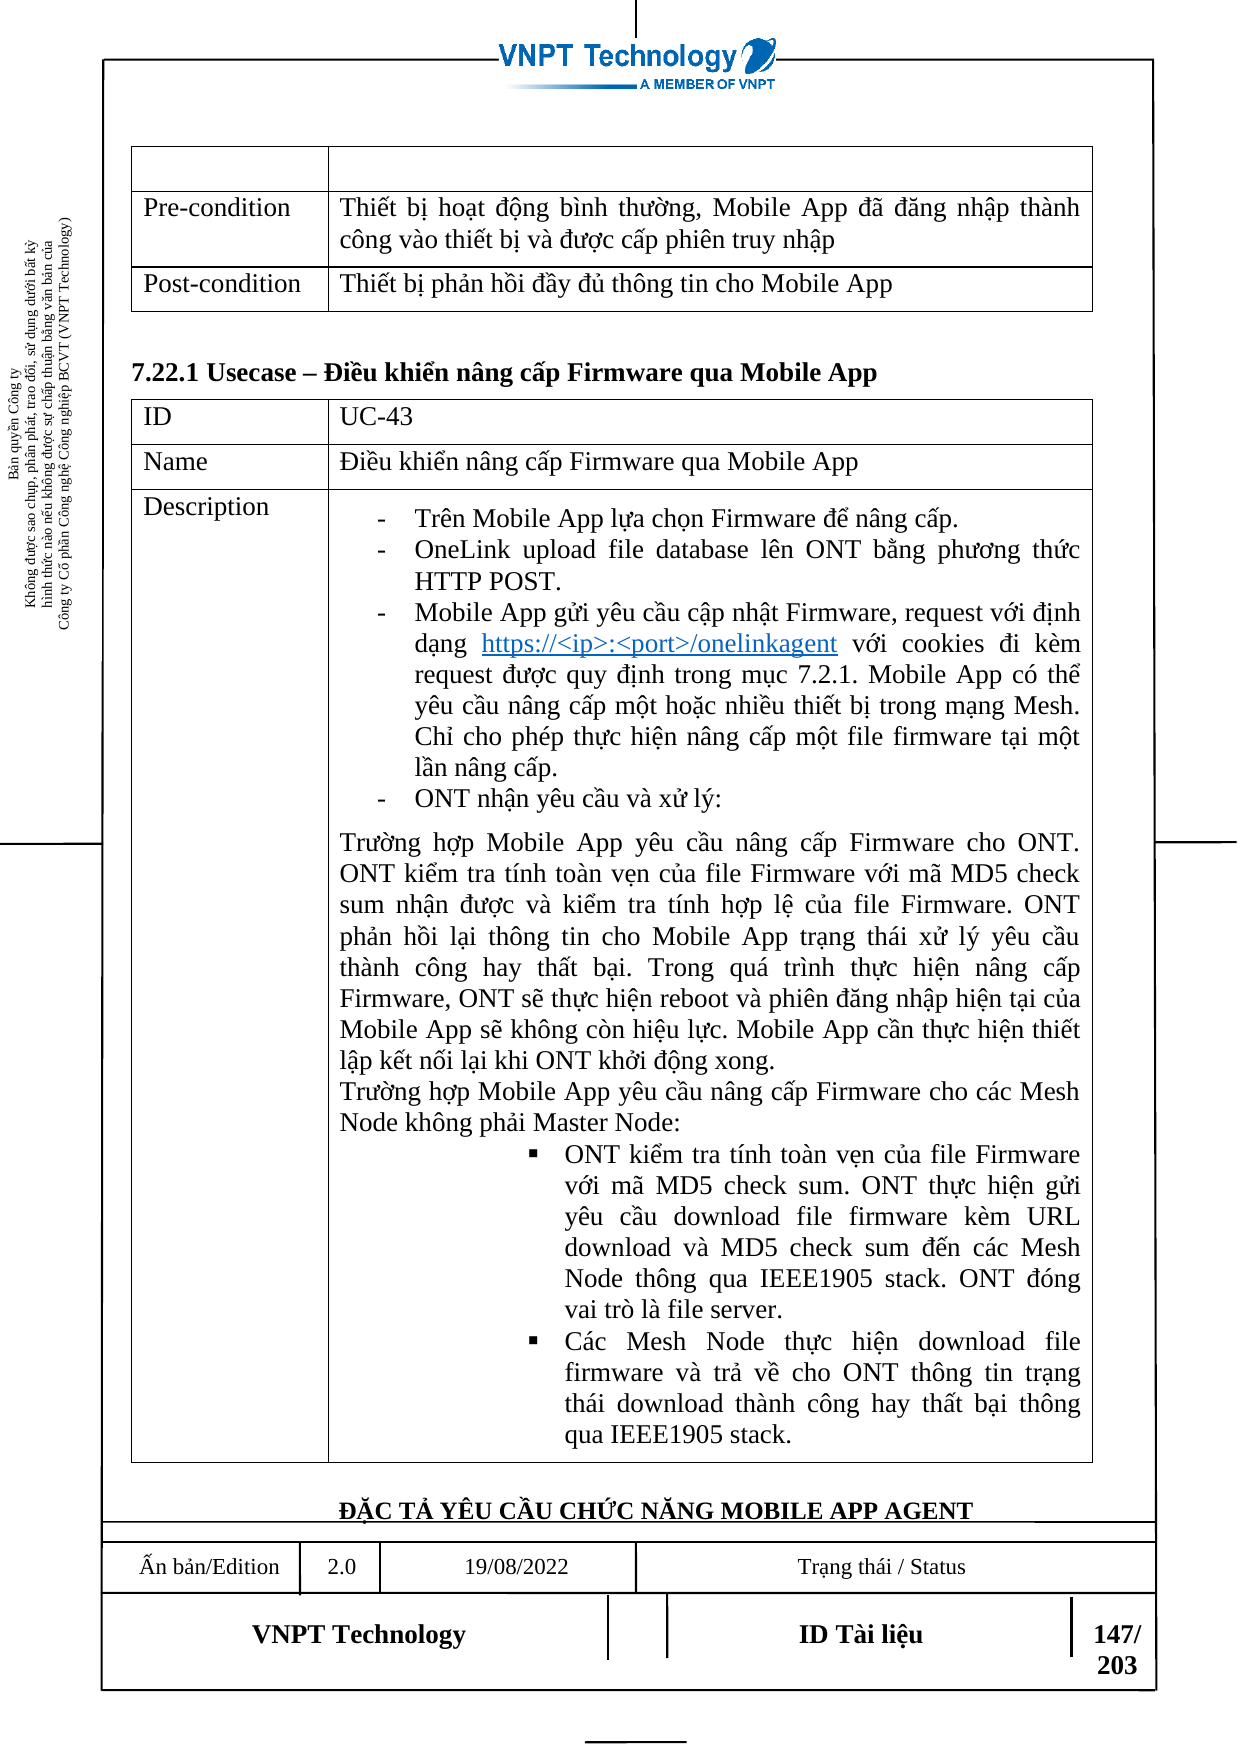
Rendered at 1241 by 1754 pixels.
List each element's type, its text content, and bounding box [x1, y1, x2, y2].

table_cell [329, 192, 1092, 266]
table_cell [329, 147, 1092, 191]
picture [498, 38, 776, 89]
subtitle Usecase – Điều khiển nâng cấp Firmware qua Mobile App [131, 356, 1093, 387]
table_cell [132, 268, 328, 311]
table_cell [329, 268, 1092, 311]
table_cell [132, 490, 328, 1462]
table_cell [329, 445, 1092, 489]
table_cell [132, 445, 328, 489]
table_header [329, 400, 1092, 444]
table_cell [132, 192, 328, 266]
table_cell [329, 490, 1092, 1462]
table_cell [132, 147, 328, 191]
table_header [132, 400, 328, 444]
